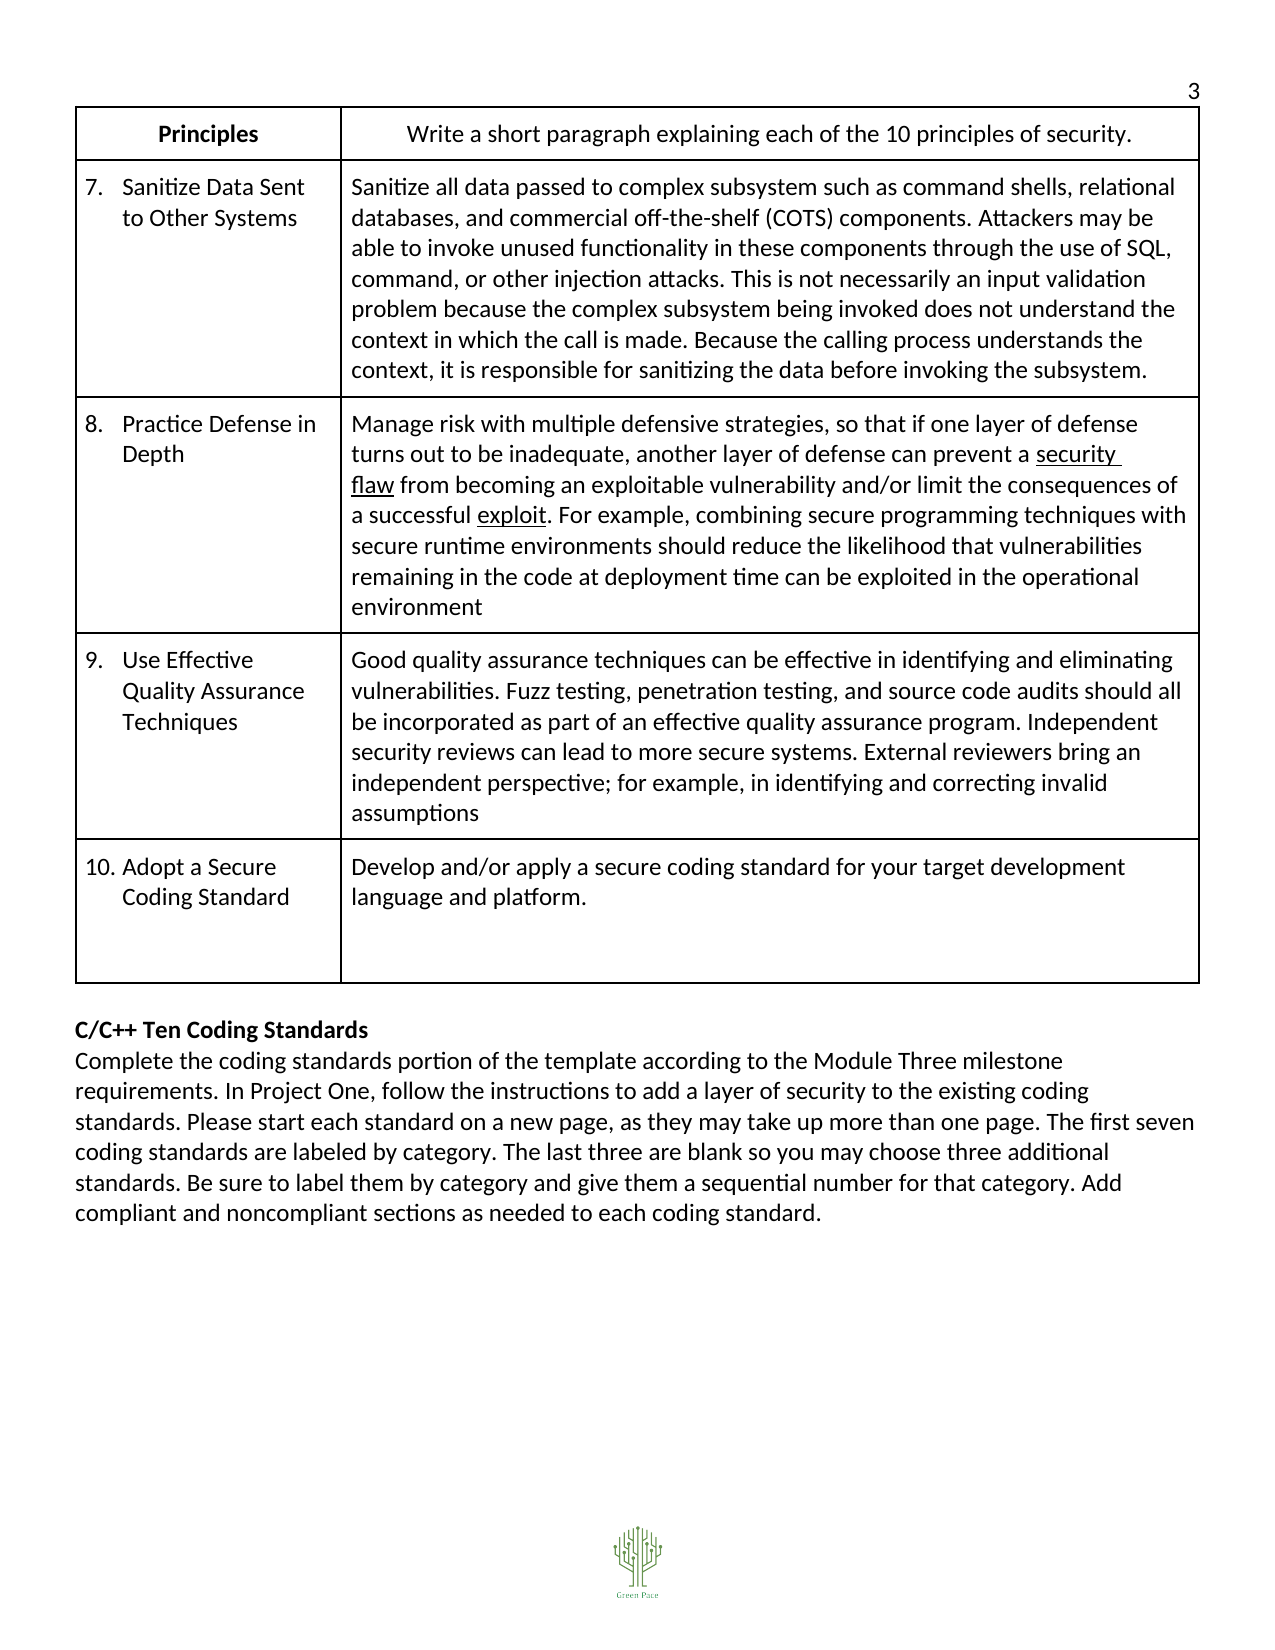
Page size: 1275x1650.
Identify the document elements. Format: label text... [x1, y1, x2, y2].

table_cell Use Effective Quality Assurance Techniques [77, 634, 340, 838]
table_header Write a short paragraph explaining each of the 10 principles of security. [342, 108, 1198, 159]
table_cell Good quality assurance techniques can be effective in identifying and eliminating vulnerabilities. Fuzz testing, penetration testing, and source code audits should all be incorporated as part of an effective quality assurance program. Independent security reviews can lead to more secure systems. External reviewers bring an independent perspective; for example, in identifying and correcting invalid assumptions [342, 634, 1198, 838]
picture [605, 1521, 670, 1606]
table_header Principles [77, 108, 340, 159]
table_cell Sanitize all data passed to complex subsystem such as command shells, relational databases, and commercial off-the-shelf (COTS) components. Attackers may be able to invoke unused functionality in these components through the use of SQL, command, or other injection attacks. This is not necessarily an input validation problem because the complex subsystem being invoked does not understand the context in which the call is made. Because the calling process understands the context, it is responsible for sanitizing the data before invoking the subsystem. [342, 161, 1198, 396]
table_cell Adopt a Secure Coding Standard [77, 840, 340, 982]
text Complete the coding standards portion of the template according to the Module Three milestone requirements. In Project One, follow the instructions to add a layer of security to the existing coding standards. Please start each standard on a new page, as they may take up more than one page. The first seven coding standards are labeled by category. The last three are blank so you may choose three additional standards. Be sure to label them by category and give them a sequential number for that category. Add compliant and noncompliant sections as needed to each coding standard. [75, 1045, 1200, 1228]
table_cell Develop and/or apply a secure coding standard for your target development language and platform. [342, 840, 1198, 982]
table_cell Practice Defense in Depth [77, 398, 340, 632]
subtitle C/C++ Ten Coding Standards [75, 1014, 1200, 1045]
table_cell Manage risk with multiple defensive strategies, so that if one layer of defense turns out to be inadequate, another layer of defense can prevent a security flaw from becoming an exploitable vulnerability and/or limit the consequences of a successful exploit. For example, combining secure programming techniques with secure runtime environments should reduce the likelihood that vulnerabilities remaining in the code at deployment time can be exploited in the operational environment [342, 398, 1198, 632]
table_cell Sanitize Data Sent to Other Systems [77, 161, 340, 396]
